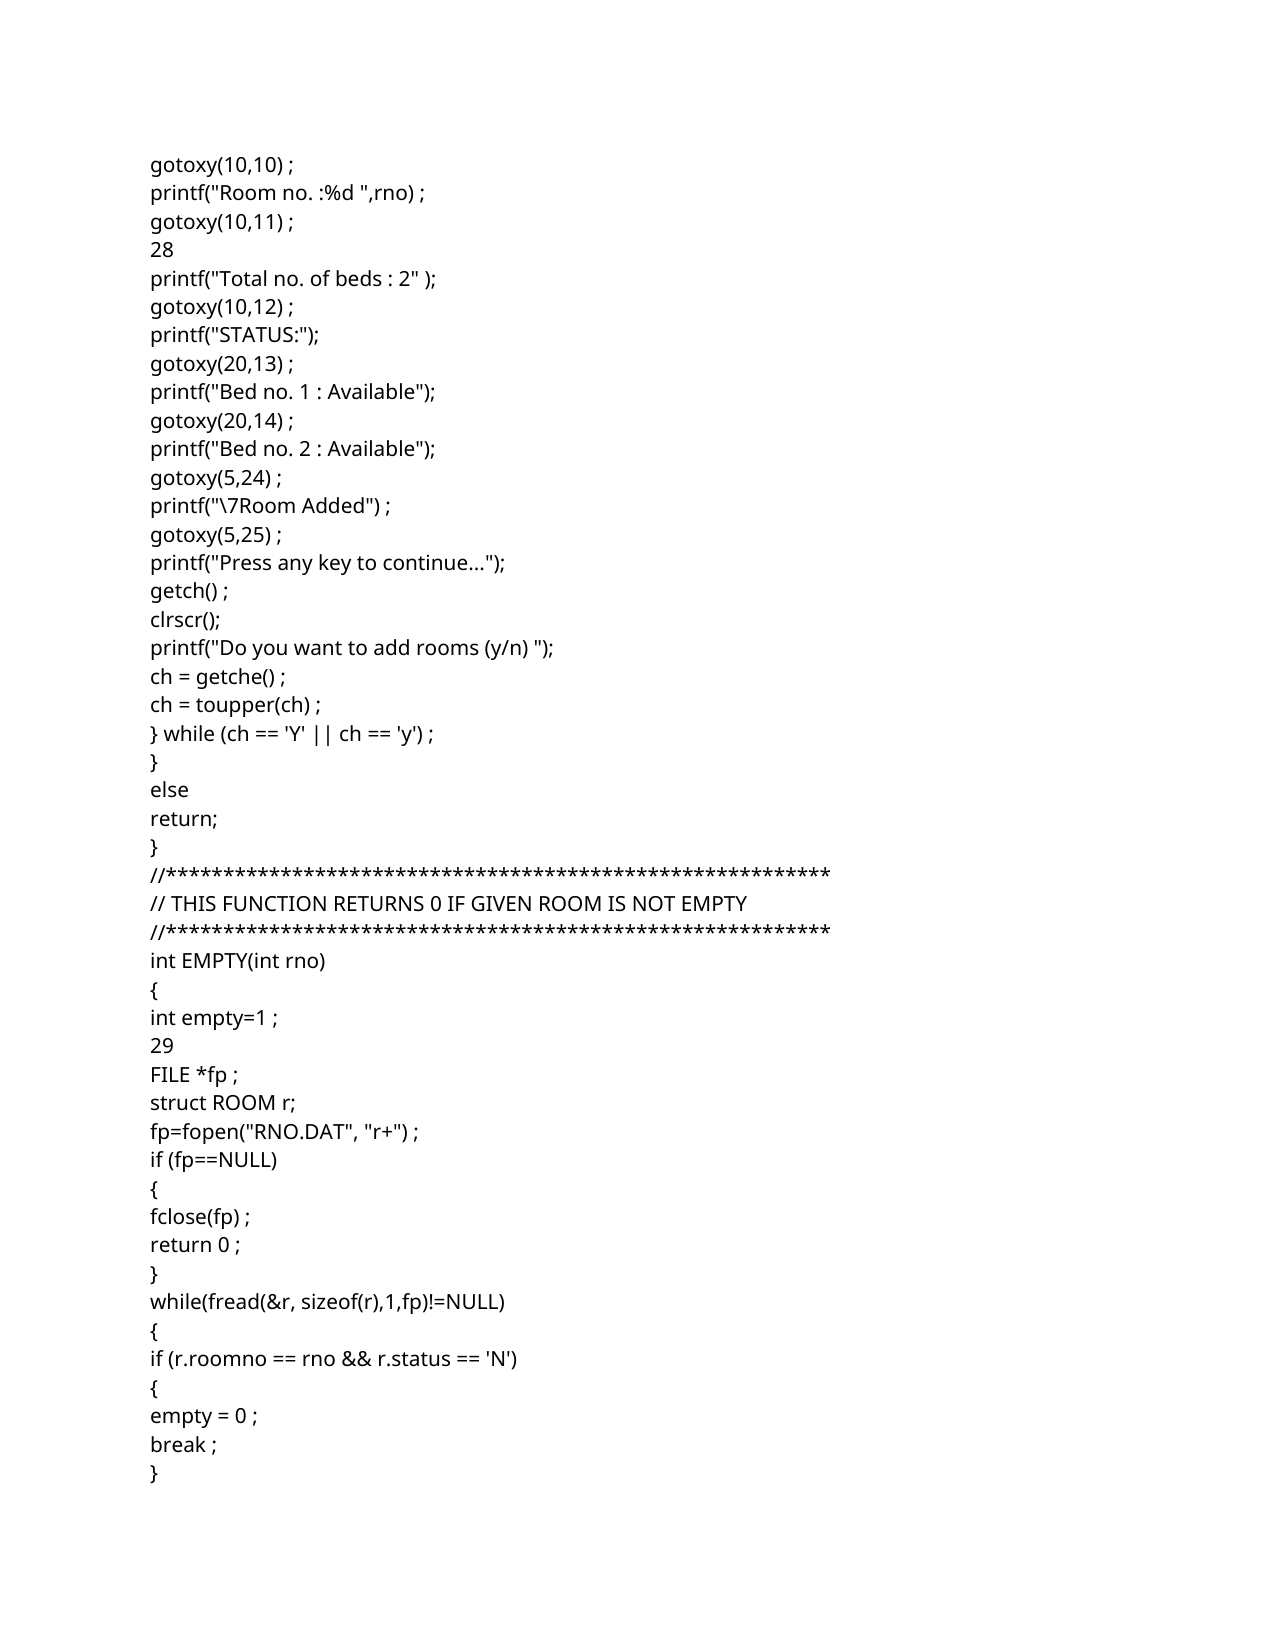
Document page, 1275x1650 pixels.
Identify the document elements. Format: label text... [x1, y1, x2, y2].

text if (fp==NULL) [150, 1145, 1125, 1174]
text 28 [150, 235, 1125, 264]
text clrscr(); [150, 605, 1125, 633]
text } [150, 747, 1125, 776]
text printf("Bed no. 1 : Available"); [150, 377, 1125, 406]
text gotoxy(10,10) ; [150, 150, 1125, 178]
text //********************************************************** [150, 918, 1125, 946]
text ch = toupper(ch) ; [150, 690, 1125, 719]
text gotoxy(5,24) ; [150, 463, 1125, 491]
text fclose(fp) ; [150, 1202, 1125, 1231]
text } [150, 1259, 1125, 1287]
text 29 [150, 1032, 1125, 1060]
text FILE *fp ; [150, 1060, 1125, 1088]
text gotoxy(5,25) ; [150, 520, 1125, 548]
text printf("Do you want to add rooms (y/n) "); [150, 633, 1125, 662]
text } while (ch == 'Y' || ch == 'y') ; [150, 719, 1125, 747]
text printf("Press any key to continue..."); [150, 548, 1125, 577]
text return 0 ; [150, 1231, 1125, 1259]
text { [150, 975, 1125, 1003]
text gotoxy(20,13) ; [150, 349, 1125, 377]
text break ; [150, 1430, 1125, 1458]
text gotoxy(10,12) ; [150, 292, 1125, 321]
text printf("\7Room Added") ; [150, 491, 1125, 520]
text empty = 0 ; [150, 1401, 1125, 1430]
text struct ROOM r; [150, 1088, 1125, 1117]
text ch = getche() ; [150, 662, 1125, 690]
text printf("Total no. of beds : 2" ); [150, 264, 1125, 292]
text fp=fopen("RNO.DAT", "r+") ; [150, 1117, 1125, 1145]
text { [150, 1373, 1125, 1401]
text printf("Bed no. 2 : Available"); [150, 434, 1125, 463]
text //********************************************************** [150, 861, 1125, 889]
text int EMPTY(int rno) [150, 946, 1125, 975]
text gotoxy(10,11) ; [150, 207, 1125, 235]
text // THIS FUNCTION RETURNS 0 IF GIVEN ROOM IS NOT EMPTY [150, 889, 1125, 918]
text printf("Room no. :%d ",rno) ; [150, 178, 1125, 207]
text { [150, 1316, 1125, 1344]
text getch() ; [150, 577, 1125, 605]
text } [150, 1458, 1125, 1487]
text while(fread(&r, sizeof(r),1,fp)!=NULL) [150, 1287, 1125, 1316]
text int empty=1 ; [150, 1003, 1125, 1032]
text } [150, 832, 1125, 861]
text { [150, 1174, 1125, 1202]
text gotoxy(20,14) ; [150, 406, 1125, 434]
text return; [150, 804, 1125, 832]
text printf("STATUS:"); [150, 321, 1125, 349]
text else [150, 776, 1125, 804]
text if (r.roomno == rno && r.status == 'N') [150, 1344, 1125, 1373]
